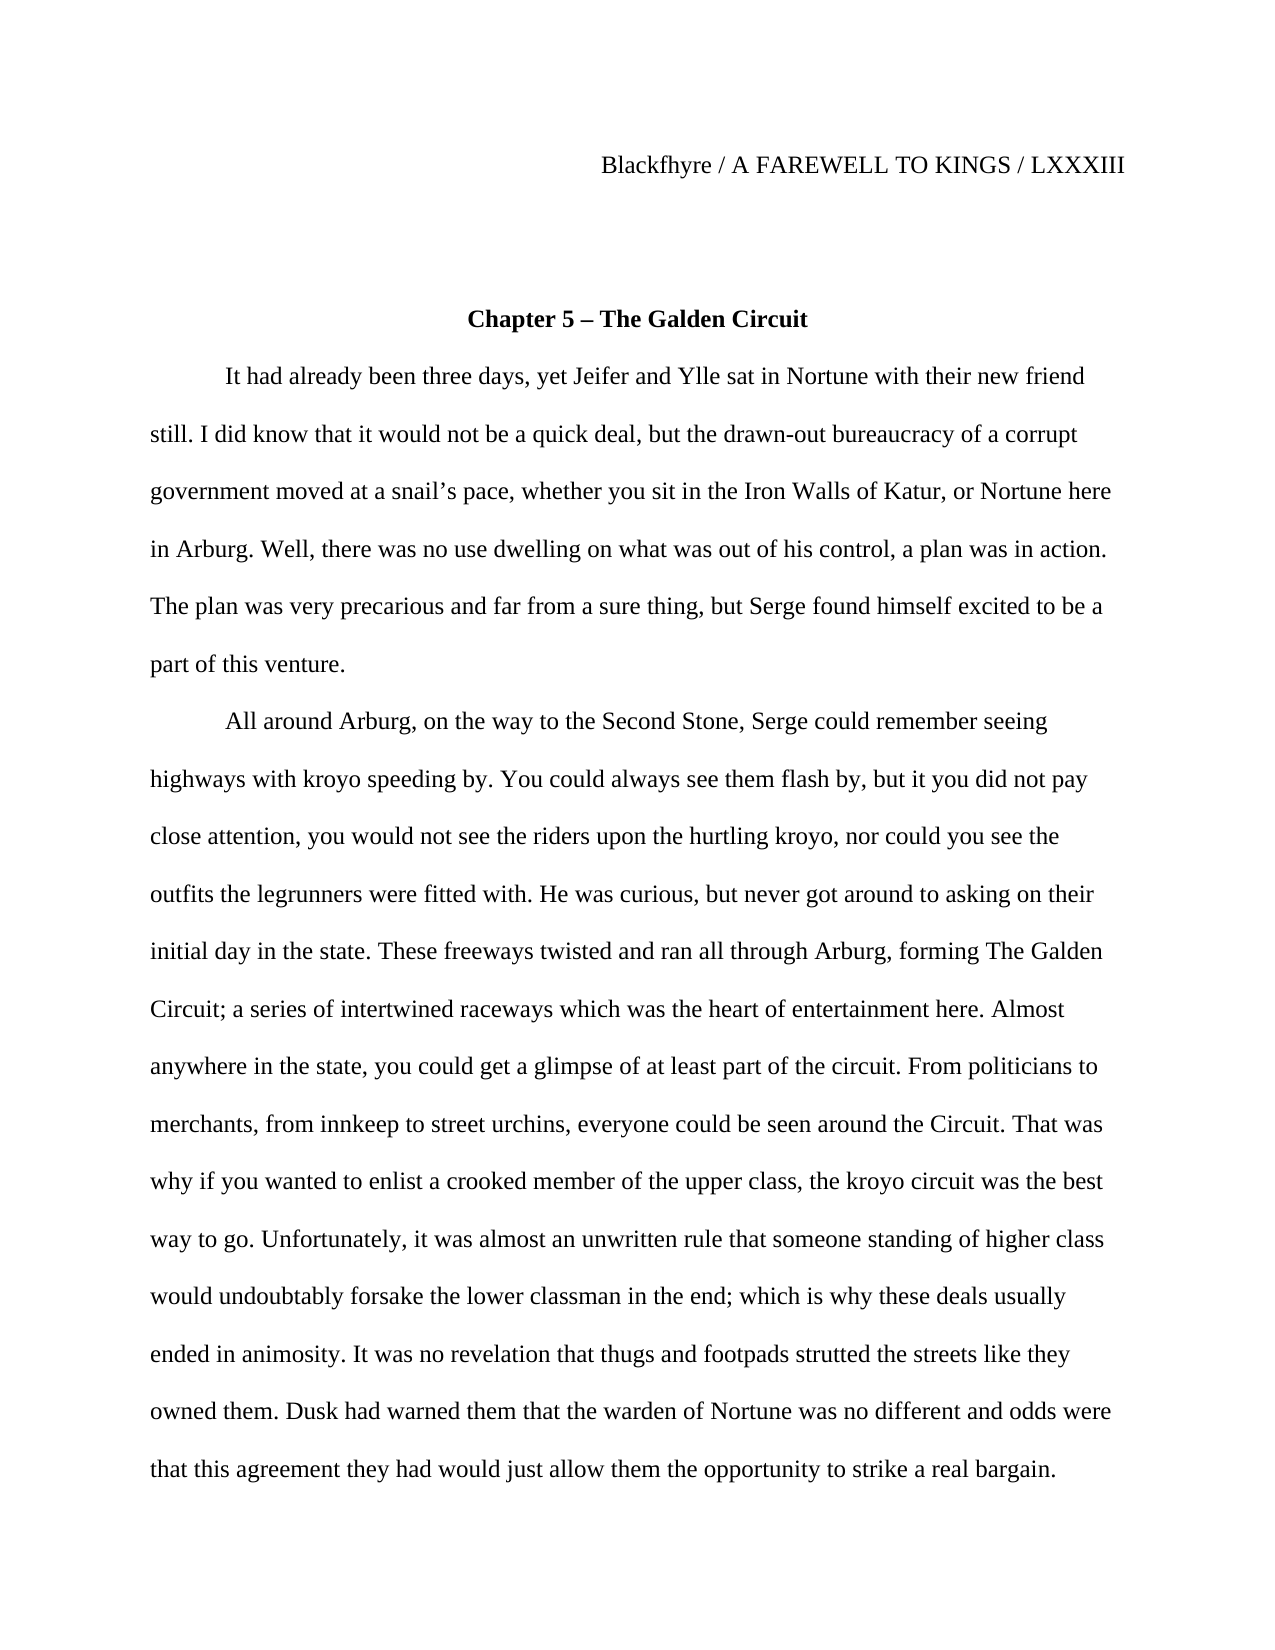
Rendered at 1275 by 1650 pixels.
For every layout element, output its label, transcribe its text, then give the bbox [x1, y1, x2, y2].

text It had already been three days, yet Jeifer and Ylle sat in Nortune with their new friend still. I did know that it would not be a quick deal, but the drawn-out bureaucracy of a corrupt government moved at a snail’s pace, whether you sit in the Iron Walls of Katur, or Nortune here in Arburg. Well, there was no use dwelling on what was out of his control, a plan was in action. The plan was very precarious and far from a sure thing, but Serge found himself excited to be a part of this venture. [150, 361, 1125, 677]
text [150, 706, 1125, 1482]
text Chapter 5 – The Galden Circuit [150, 304, 1125, 332]
